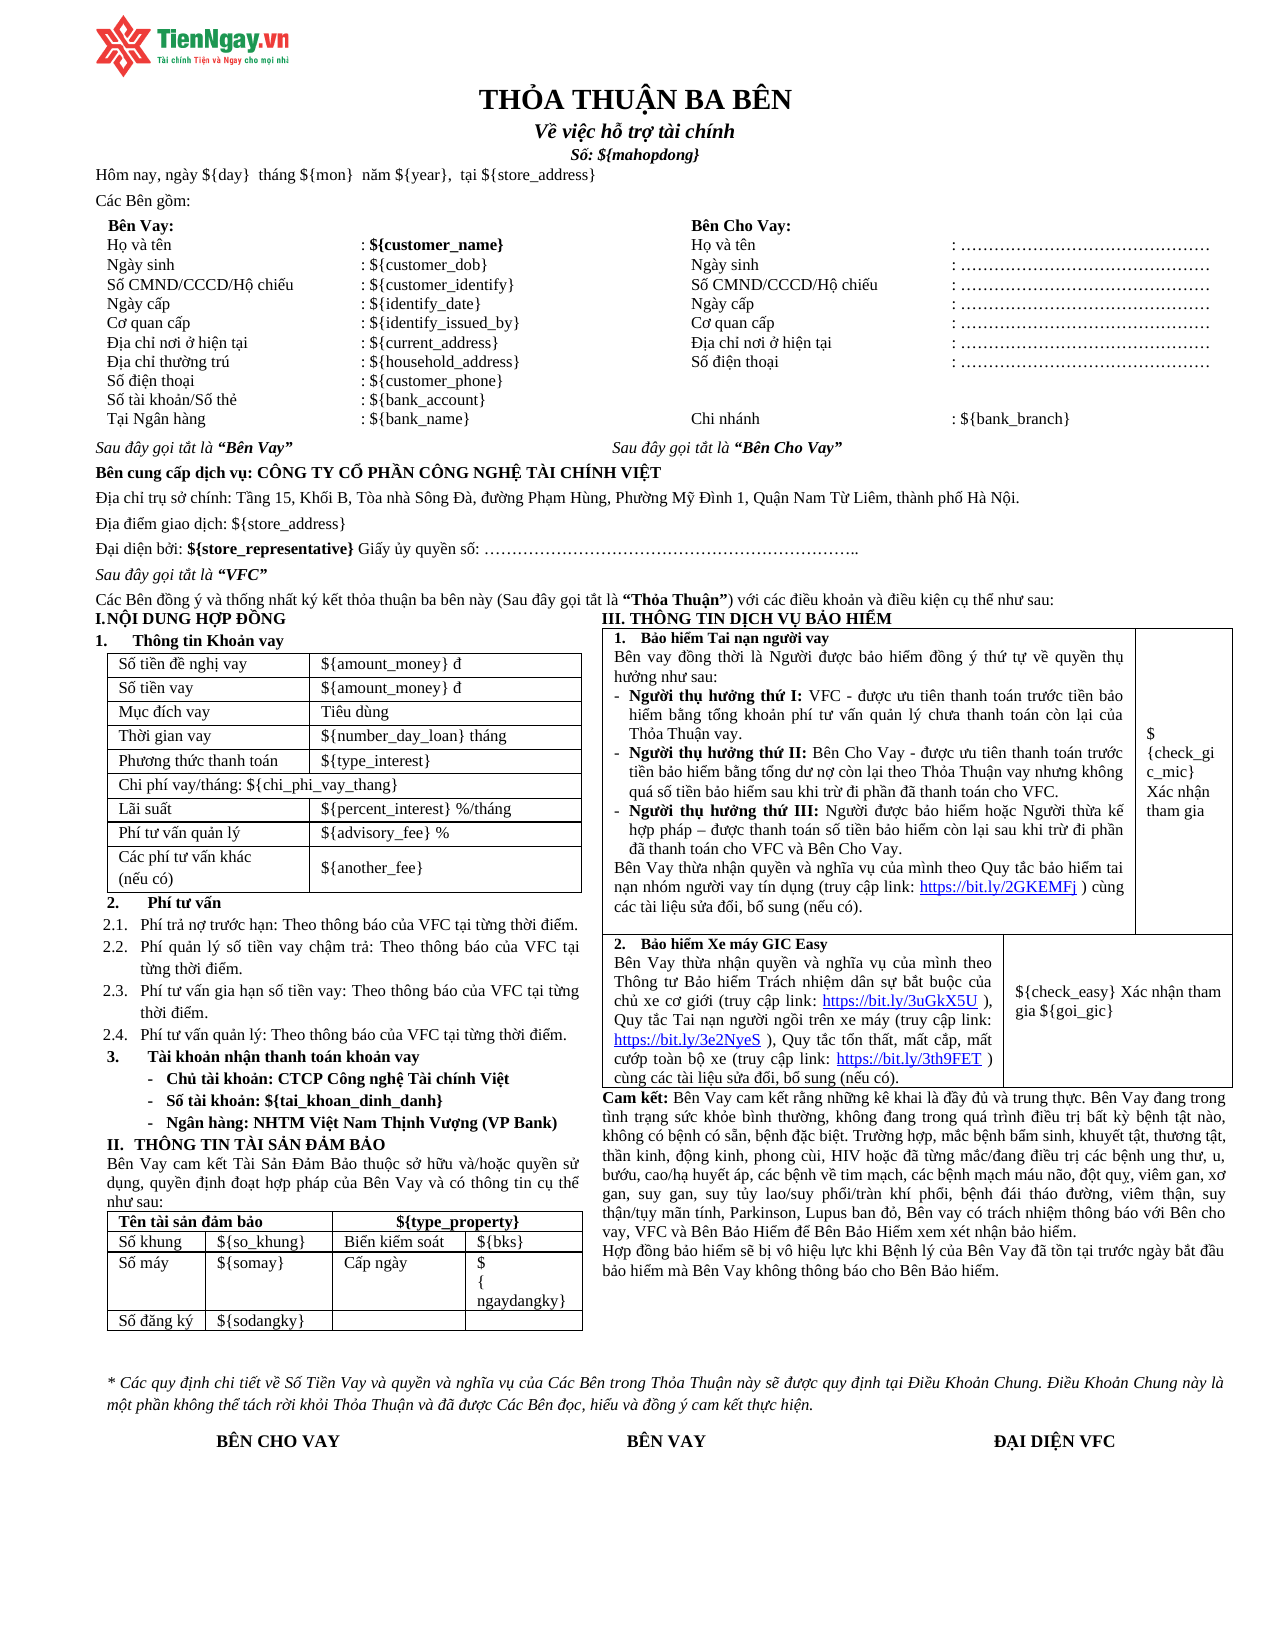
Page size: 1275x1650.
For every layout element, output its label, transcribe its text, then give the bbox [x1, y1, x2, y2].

table_header Hôm nay, ngày ${day} tháng ${mon} năm ${year}, tại ${store_address} Các Bên gồm: Bên Vay: Bên Cho Vay: Sau đây gọi tắt là “Bên Vay” Sau đây gọi tắt là “Bên Cho Vay” Bên cung cấp dịch vụ: CÔNG TY CỔ PHẦN CÔNG NGHỆ TÀI CHÍNH VIỆT Địa chỉ trụ sở chính: Tầng 15, Khối B, Tòa nhà Sông Đà, đường Phạm Hùng, Phường Mỹ Đình 1, Quận Nam Từ Liêm, thành phố Hà Nội. Địa điểm giao dịch: ${store_address} Đại diện bởi: ${store_representative} Giấy ủy quyền số: ………………………………………………………….. Sau đây gọi tắt là “VFC” Các Bên đồng ý và thống nhất ký kết thỏa thuận ba bên này (Sau đây gọi tắt là “Thỏa Thuận”) với các điều khoản và điều kiện cụ thể như sau: [84, 165, 1247, 1505]
text Số: ${mahopdong} [37, 144, 1234, 164]
text THỎA THUẬN BA BÊN [37, 82, 1234, 116]
picture [96, 9, 289, 83]
text Về việc hỗ trợ tài chính [37, 119, 1234, 143]
